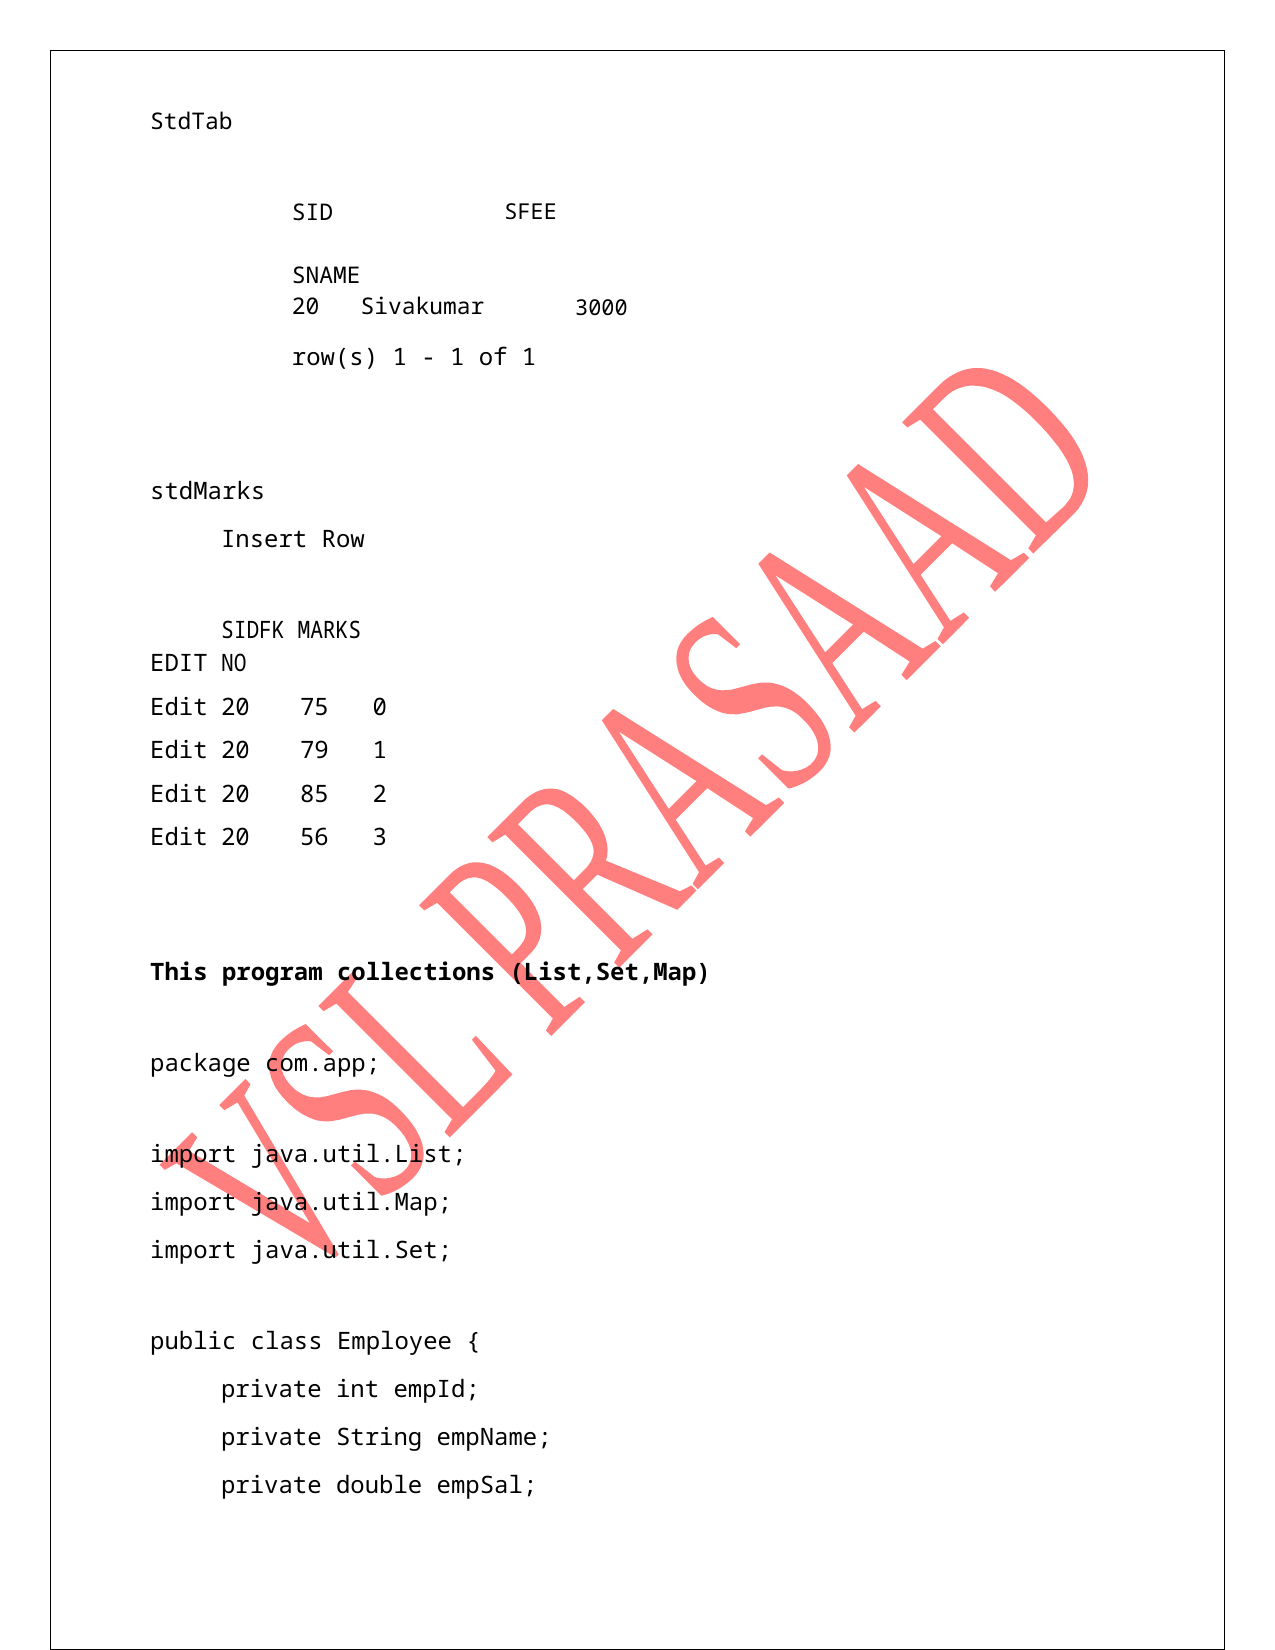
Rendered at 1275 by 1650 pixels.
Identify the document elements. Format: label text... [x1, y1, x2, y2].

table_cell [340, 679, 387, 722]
text private int empId; [221, 1372, 1125, 1405]
text package com.app; [150, 1046, 1125, 1078]
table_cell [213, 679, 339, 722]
text stdMarks [150, 474, 1125, 507]
text Insert Row [221, 522, 1125, 555]
text 20 Sivakumar [292, 290, 500, 321]
text private String empName; [221, 1420, 1125, 1453]
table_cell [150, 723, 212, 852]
text row(s) 1 - 1 of 1 [292, 339, 1125, 372]
text 3000 [575, 292, 1125, 322]
text StdTab [150, 105, 1125, 136]
text This program collections (List,Set,Map) [150, 955, 1125, 987]
text SFEE [504, 196, 1125, 226]
text private double empSal; [221, 1468, 1125, 1501]
text public class Employee { [150, 1324, 1125, 1357]
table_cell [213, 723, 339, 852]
text import java.util.List; [150, 1137, 1125, 1169]
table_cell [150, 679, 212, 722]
text import java.util.Set; [150, 1233, 1125, 1266]
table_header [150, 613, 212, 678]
text SID SNAME [292, 196, 429, 290]
text import java.util.Map; [150, 1185, 1125, 1218]
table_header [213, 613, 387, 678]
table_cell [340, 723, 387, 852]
